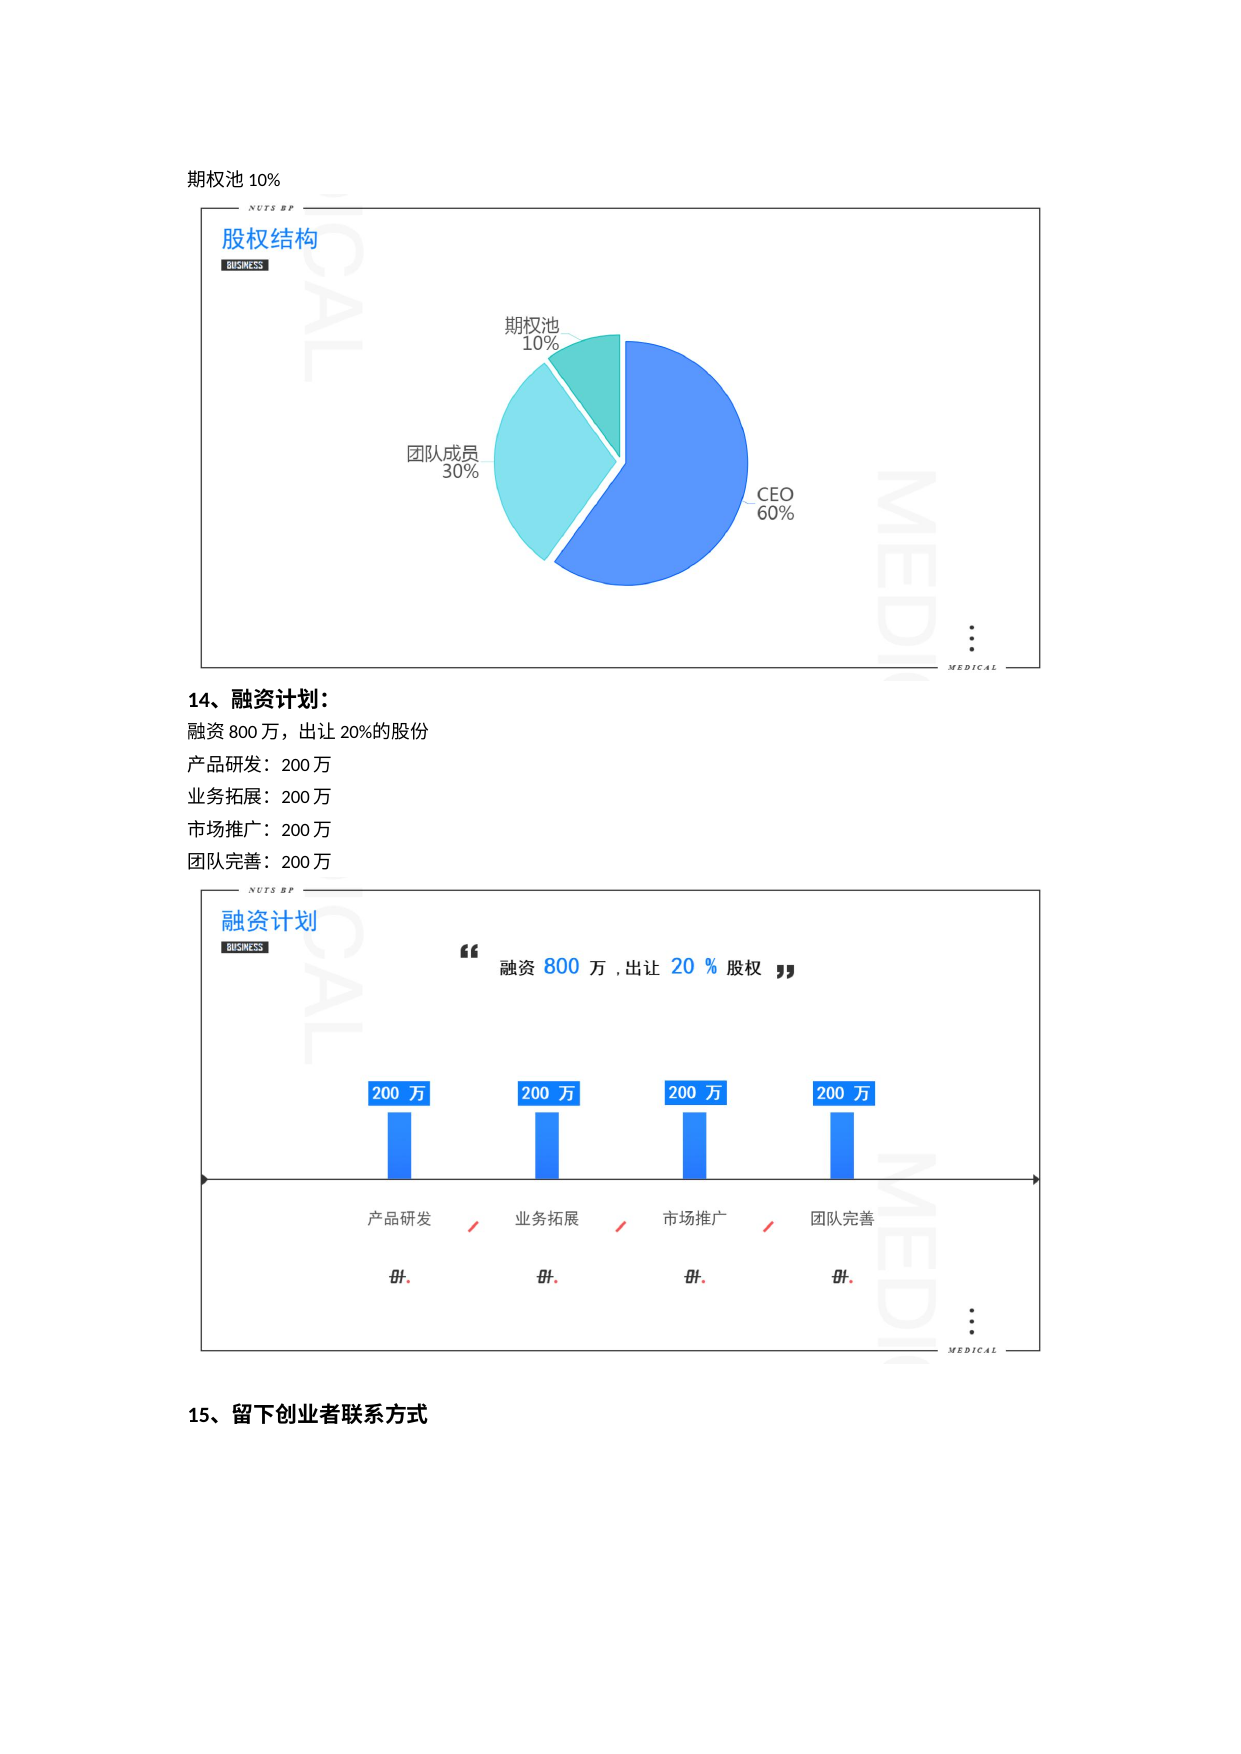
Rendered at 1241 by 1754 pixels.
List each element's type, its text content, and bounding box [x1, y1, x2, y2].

text 业务拓展：200万 [187, 779, 1053, 812]
text 团队完善：200万 [187, 844, 1053, 877]
text 市场推广：200万 [187, 812, 1053, 844]
text 15、留下创业者联系方式 [187, 1397, 1053, 1429]
text 14、融资计划： [187, 682, 1053, 714]
picture [187, 194, 1053, 681]
picture [187, 877, 1053, 1364]
text 期权池 10% [187, 162, 1053, 194]
text 产品研发：200万 [187, 747, 1053, 779]
text 融资800万，出让20%的股份 [187, 714, 1053, 747]
